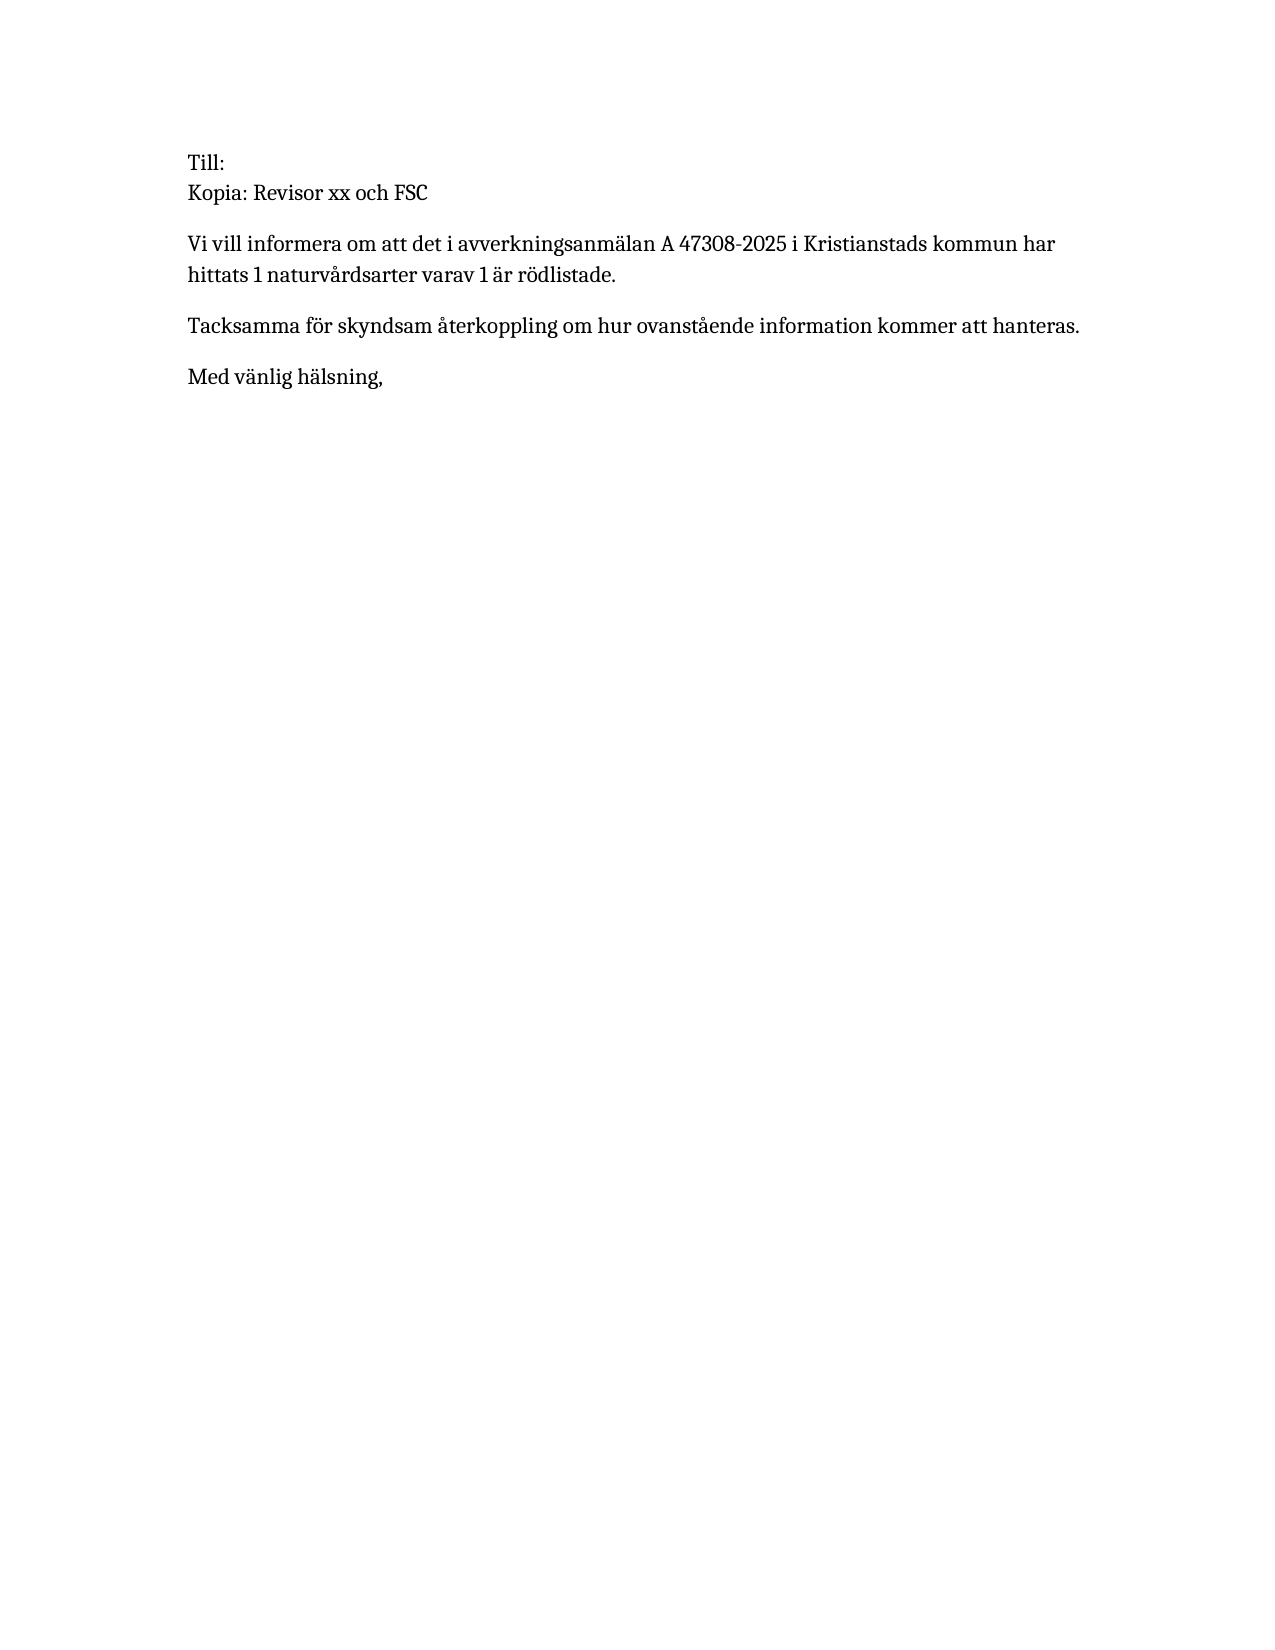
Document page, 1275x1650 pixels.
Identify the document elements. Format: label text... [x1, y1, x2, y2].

text Vi vill informera om att det i avverkningsanmälan A 47308-2025 i Kristianstads kommun har hittats 1 naturvårdsarter varav 1 är rödlistade. [187, 231, 1087, 288]
text Tacksamma för skyndsam återkoppling om hur ovanstående information kommer att hanteras. [187, 312, 1087, 339]
text Till: Kopia: Revisor xx och FSC [187, 150, 1087, 207]
text Med vänlig hälsning, [187, 363, 1087, 420]
